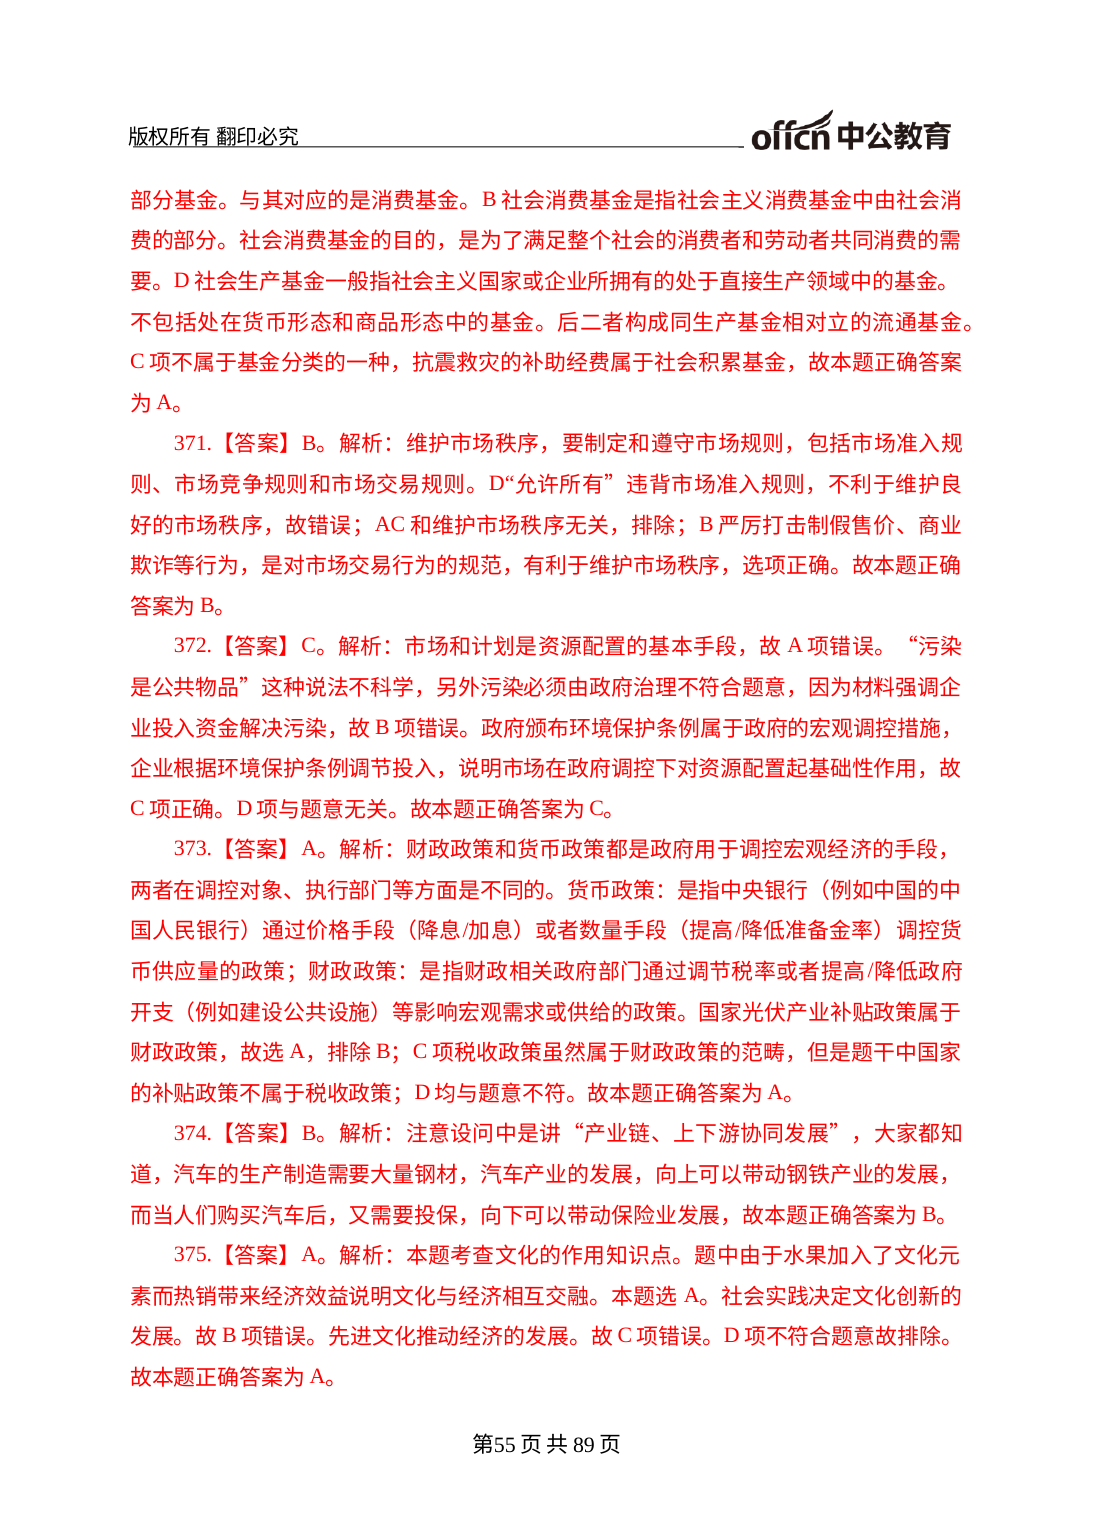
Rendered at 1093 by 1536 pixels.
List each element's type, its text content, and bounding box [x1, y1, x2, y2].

text 373.【答案】A。解析：财政政策和货币政策都是政府用于调控宏观经济的手段，两者在调控对象、执行部门等方面是不同的。货币政策：是指中央银行（例如中国的中国人民银行）通过价格手段（降息/加息）或者数量手段（提高/降低准备金率）调控货币供应量的政策；财政政策：是指财政相关政府部门通过调节税率或者提高/降低政府开支（例如建设公共设施）等影响宏观需求或供给的政策。国家光伏产业补贴政策属于财政政策，故选A，排除B；C项税收政策虽然属于财政政策的范畴，但是题干中国家的补贴政策不属于税收政策；D均与题意不符。故本题正确答案为A。 [130, 832, 963, 1108]
text 371.【答案】B。解析：维护市场秩序，要制定和遵守市场规则，包括市场准入规则、市场竞争规则和市场交易规则。D“允许所有”违背市场准入规则，不利于维护良好的市场秩序，故错误；AC和维护市场秩序无关，排除；B严厉打击制假售价、商业欺诈等行为，是对市场交易行为的规范，有利于维护市场秩序，选项正确。故本题正确答案为B。 [130, 426, 963, 621]
text 375.【答案】A。解析：本题考查文化的作用知识点。题中由于水果加入了文化元素而热销带来经济效益说明文化与经济相互交融。本题选A。社会实践决定文化创新的发展。故B项错误。先进文化推动经济的发展。故C项错误。D项不符合题意故排除。故本题正确答案为A。 [130, 1238, 963, 1392]
text 374.【答案】B。解析：注意设问中是讲“产业链、上下游协同发展”，大家都知道，汽车的生产制造需要大量钢材，汽车产业的发展，向上可以带动钢铁产业的发展，而当人们购买汽车后，又需要投保，向下可以带动保险业发展，故本题正确答案为B。 [130, 1116, 963, 1230]
picture [750, 104, 952, 155]
text 372.【答案】C。解析：市场和计划是资源配置的基本手段，故A项错误。“污染是公共物品”这种说法不科学，另外污染必须由政府治理不符合题意，因为材料强调企业投入资金解决污染，故B项错误。政府颁布环境保护条例属于政府的宏观调控措施，企业根据环境保护条例调节投入，说明市场在政府调控下对资源配置起基础性作用，故C项正确。D项与题意无关。故本题正确答案为C。 [130, 629, 963, 824]
